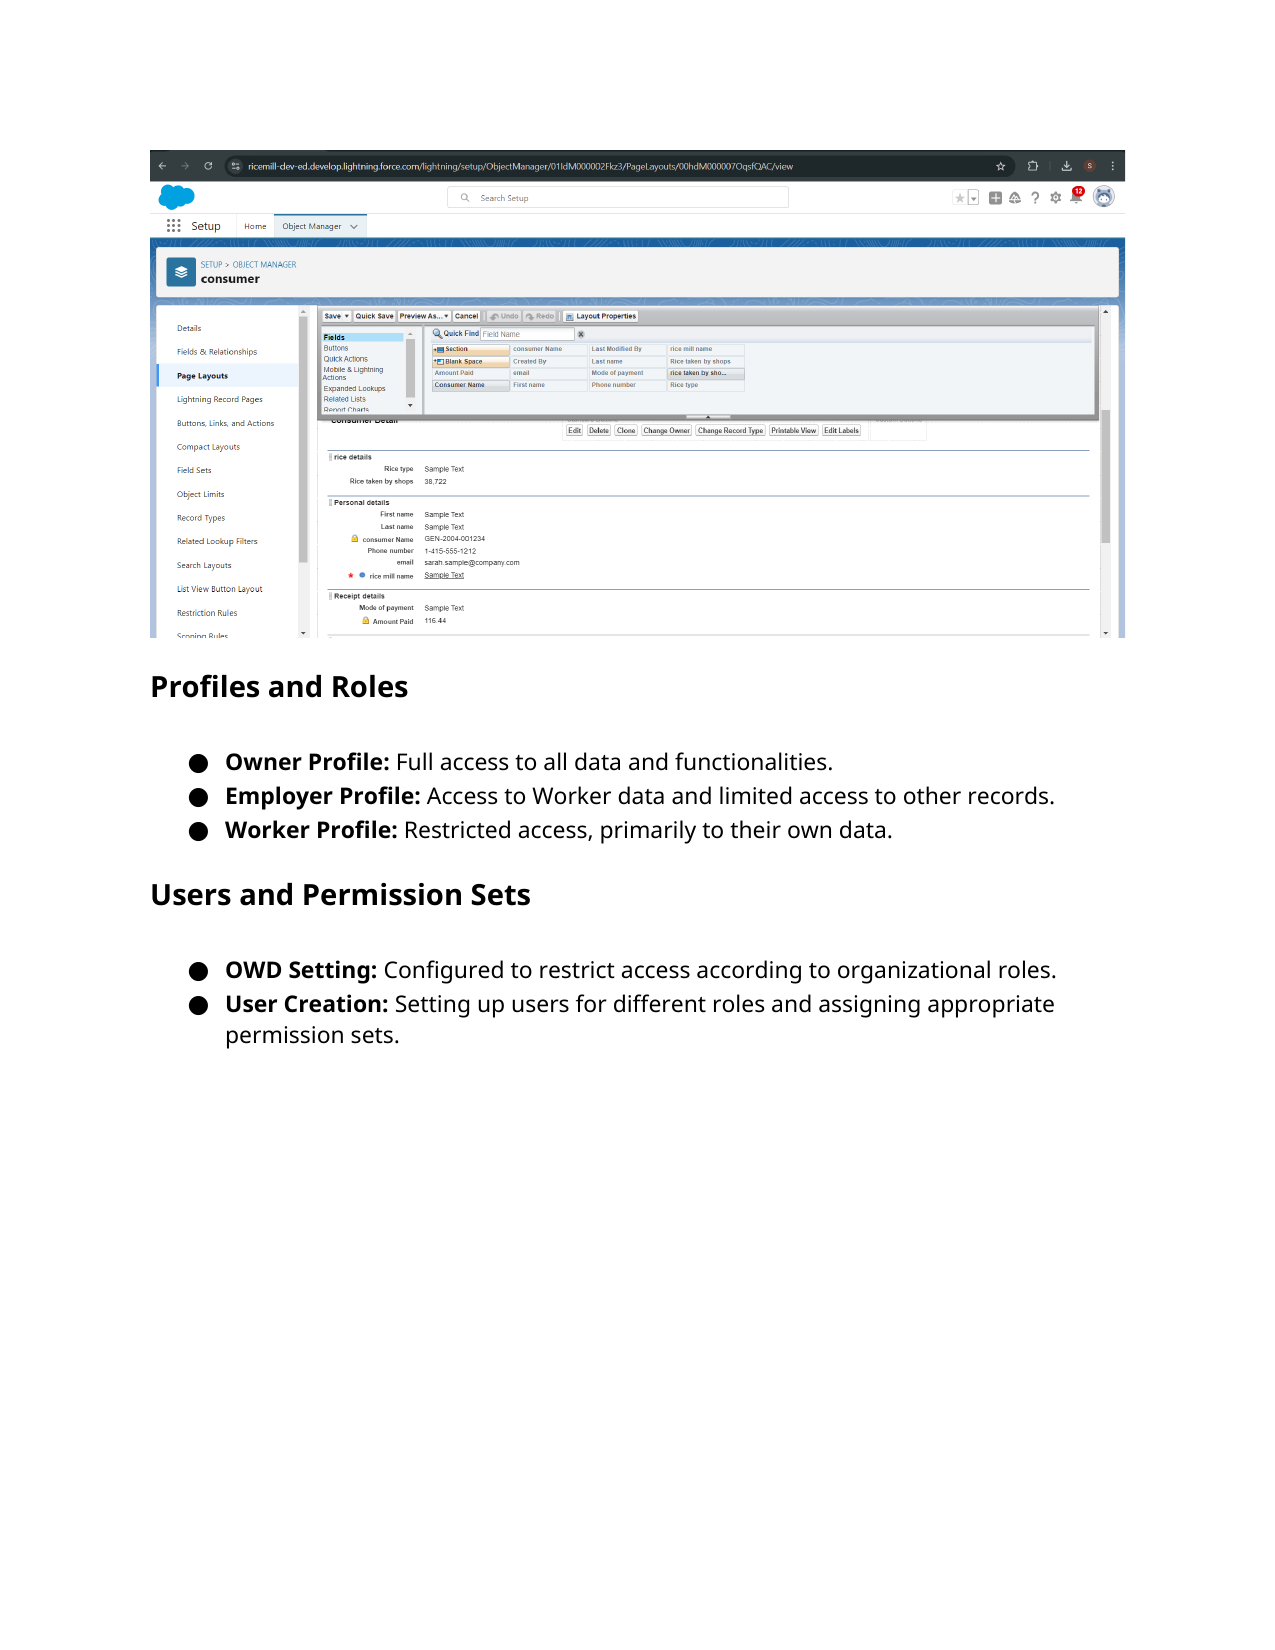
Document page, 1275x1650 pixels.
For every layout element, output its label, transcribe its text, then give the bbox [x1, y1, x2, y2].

subtitle Profiles and Roles [150, 666, 1125, 706]
list Employer Profile: Access to Worker data and limited access to other records. [187, 777, 1125, 811]
picture [150, 150, 1125, 638]
list OWD Setting: Configured to restrict access according to organizational roles. [187, 951, 1125, 985]
list Worker Profile: Restricted access, primarily to their own data. [187, 811, 1125, 845]
list Owner Profile: Full access to all data and functionalities. [187, 743, 1125, 777]
list User Creation: Setting up users for different roles and assigning appropriate permission sets. [187, 985, 1125, 1051]
subtitle Users and Permission Sets [150, 874, 1125, 914]
